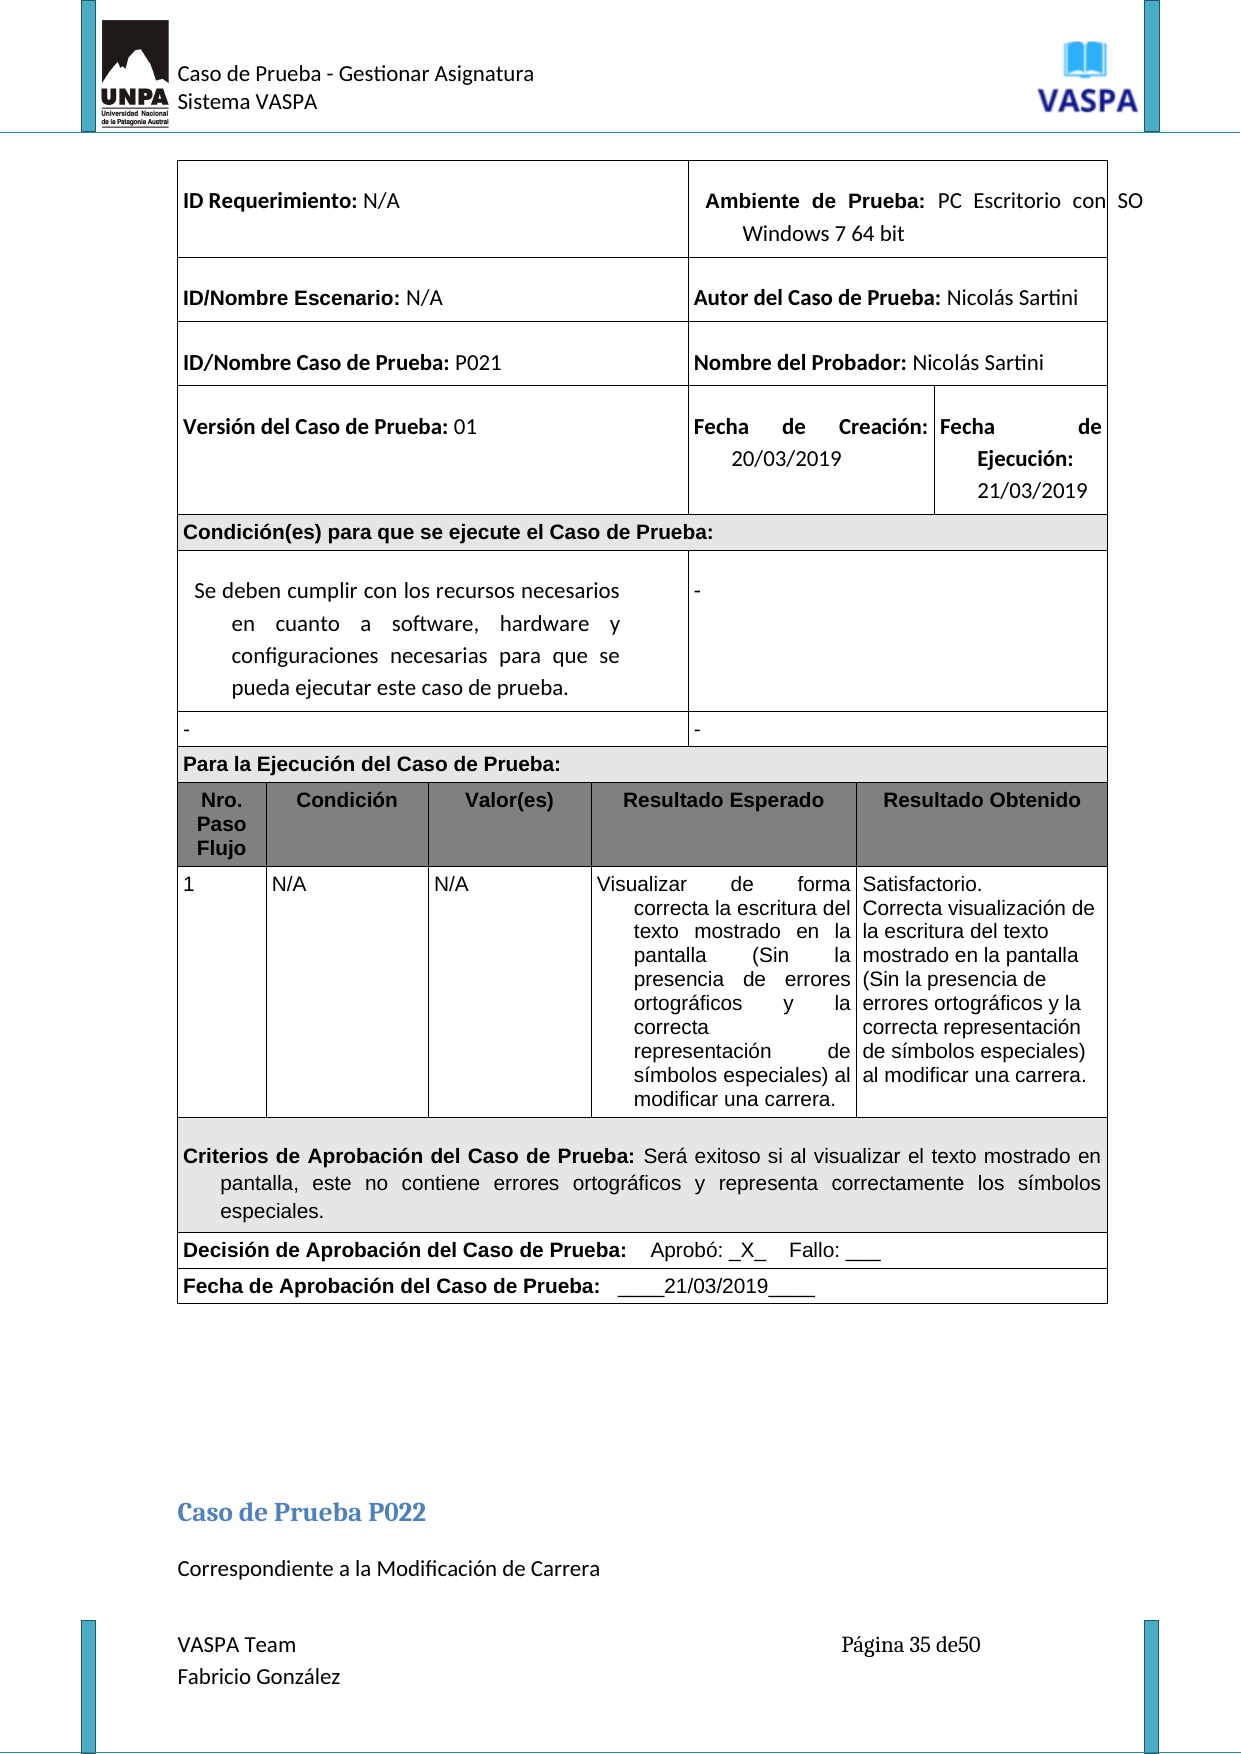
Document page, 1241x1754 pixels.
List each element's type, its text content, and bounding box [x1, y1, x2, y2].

table_cell Autor del Caso de Prueba: Nicolás Sartini [689, 258, 1107, 321]
table_cell - [689, 712, 1107, 746]
text Caso de Prueba P022 [177, 1497, 1063, 1528]
table_cell Nombre del Probador: Nicolás Sartini [689, 322, 1107, 385]
table_cell ID/Nombre Caso de Prueba: P021 [178, 322, 688, 385]
table_cell Valor(es) [429, 783, 591, 866]
table_cell Versión del Caso de Prueba: 01 [178, 386, 688, 514]
table_cell ID/Nombre Escenario: N/A [178, 258, 688, 321]
table_cell Decisión de Aprobación del Caso de Prueba: Aprobó: _X_ Fallo: ___ [178, 1233, 1107, 1268]
table_cell Fecha de Creación: 20/03/2019 [689, 386, 934, 514]
picture [100, 18, 170, 129]
table_cell Criterios de Aprobación del Caso de Prueba: Será exitoso si al visualizar el texto mostrado en pantalla, este no contiene errores ortográficos y representa correctamente los símbolos especiales. [178, 1118, 1107, 1232]
text Correspondiente a la Modificación de Carrera [177, 1554, 1063, 1582]
table_cell Satisfactorio. Correcta visualización de la escritura del texto mostrado en la pantalla (Sin la presencia de errores ortográficos y la correcta representación de símbolos especiales) al modificar una carrera. [857, 867, 1107, 1117]
table_cell Fecha de Aprobación del Caso de Prueba: ____21/03/2019____ [178, 1269, 1107, 1303]
table_cell 1 [178, 867, 266, 1117]
table_cell N/A [267, 867, 428, 1117]
table_cell Para la Ejecución del Caso de Prueba: [178, 747, 1107, 782]
table_cell Nro. Paso Flujo [178, 783, 266, 866]
table_cell - [689, 551, 1107, 711]
table_cell ID Requerimiento: N/A [178, 161, 688, 257]
table_cell Visualizar de forma correcta la escritura del texto mostrado en la pantalla (Sin la presencia de errores ortográficos y la correcta representación de símbolos especiales) al modificar una carrera. [592, 867, 856, 1117]
table_cell [689, 161, 1107, 257]
table_cell Resultado Obtenido [857, 783, 1107, 866]
table_cell Fecha de Ejecución: 21/03/2019 [935, 386, 1107, 514]
table_cell Resultado Esperado [592, 783, 856, 866]
table_cell - [178, 712, 688, 746]
table_cell Condición [267, 783, 428, 866]
table_cell Condición(es) para que se ejecute el Caso de Prueba: [178, 515, 1107, 550]
picture [1032, 21, 1143, 132]
table_cell [178, 551, 688, 711]
table_cell N/A [429, 867, 591, 1117]
